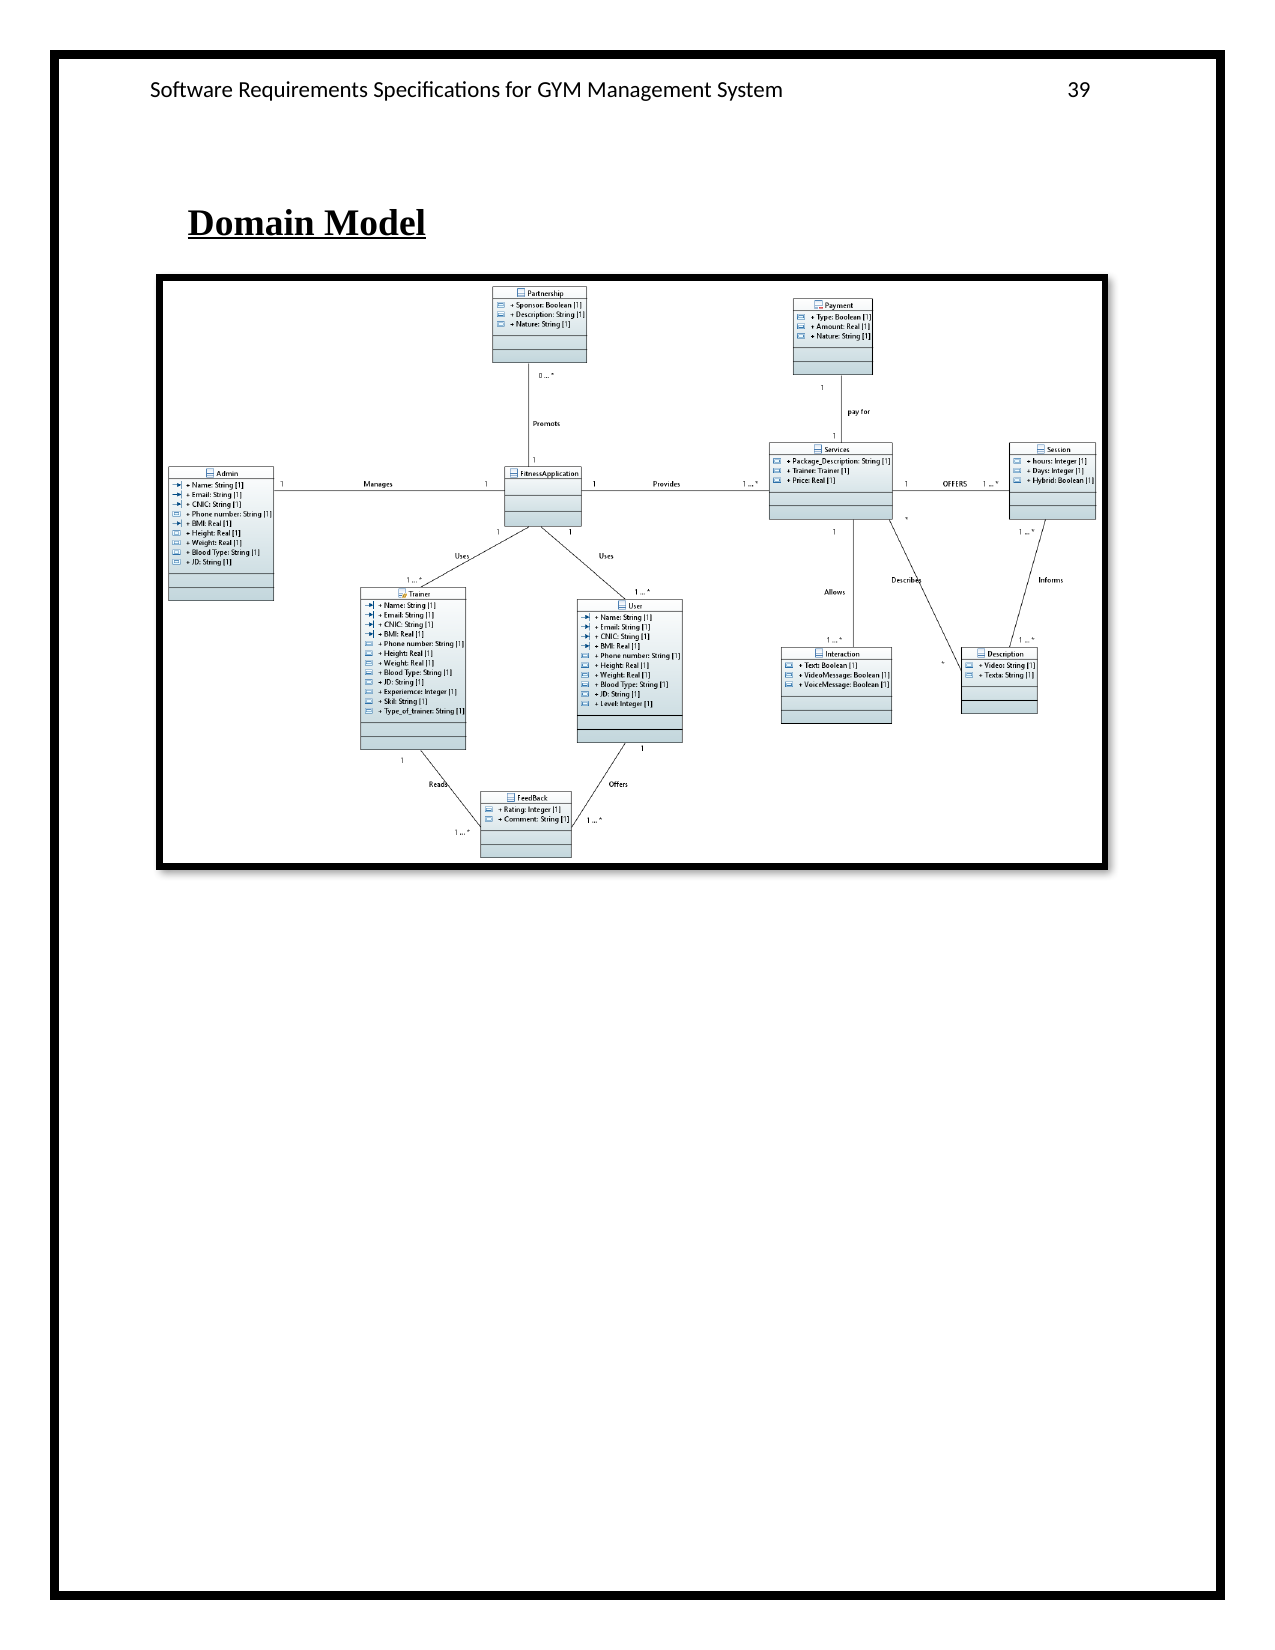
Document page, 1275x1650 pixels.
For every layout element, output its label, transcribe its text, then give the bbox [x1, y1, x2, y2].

picture [163, 281, 1102, 863]
text Domain Model [187, 200, 1125, 243]
